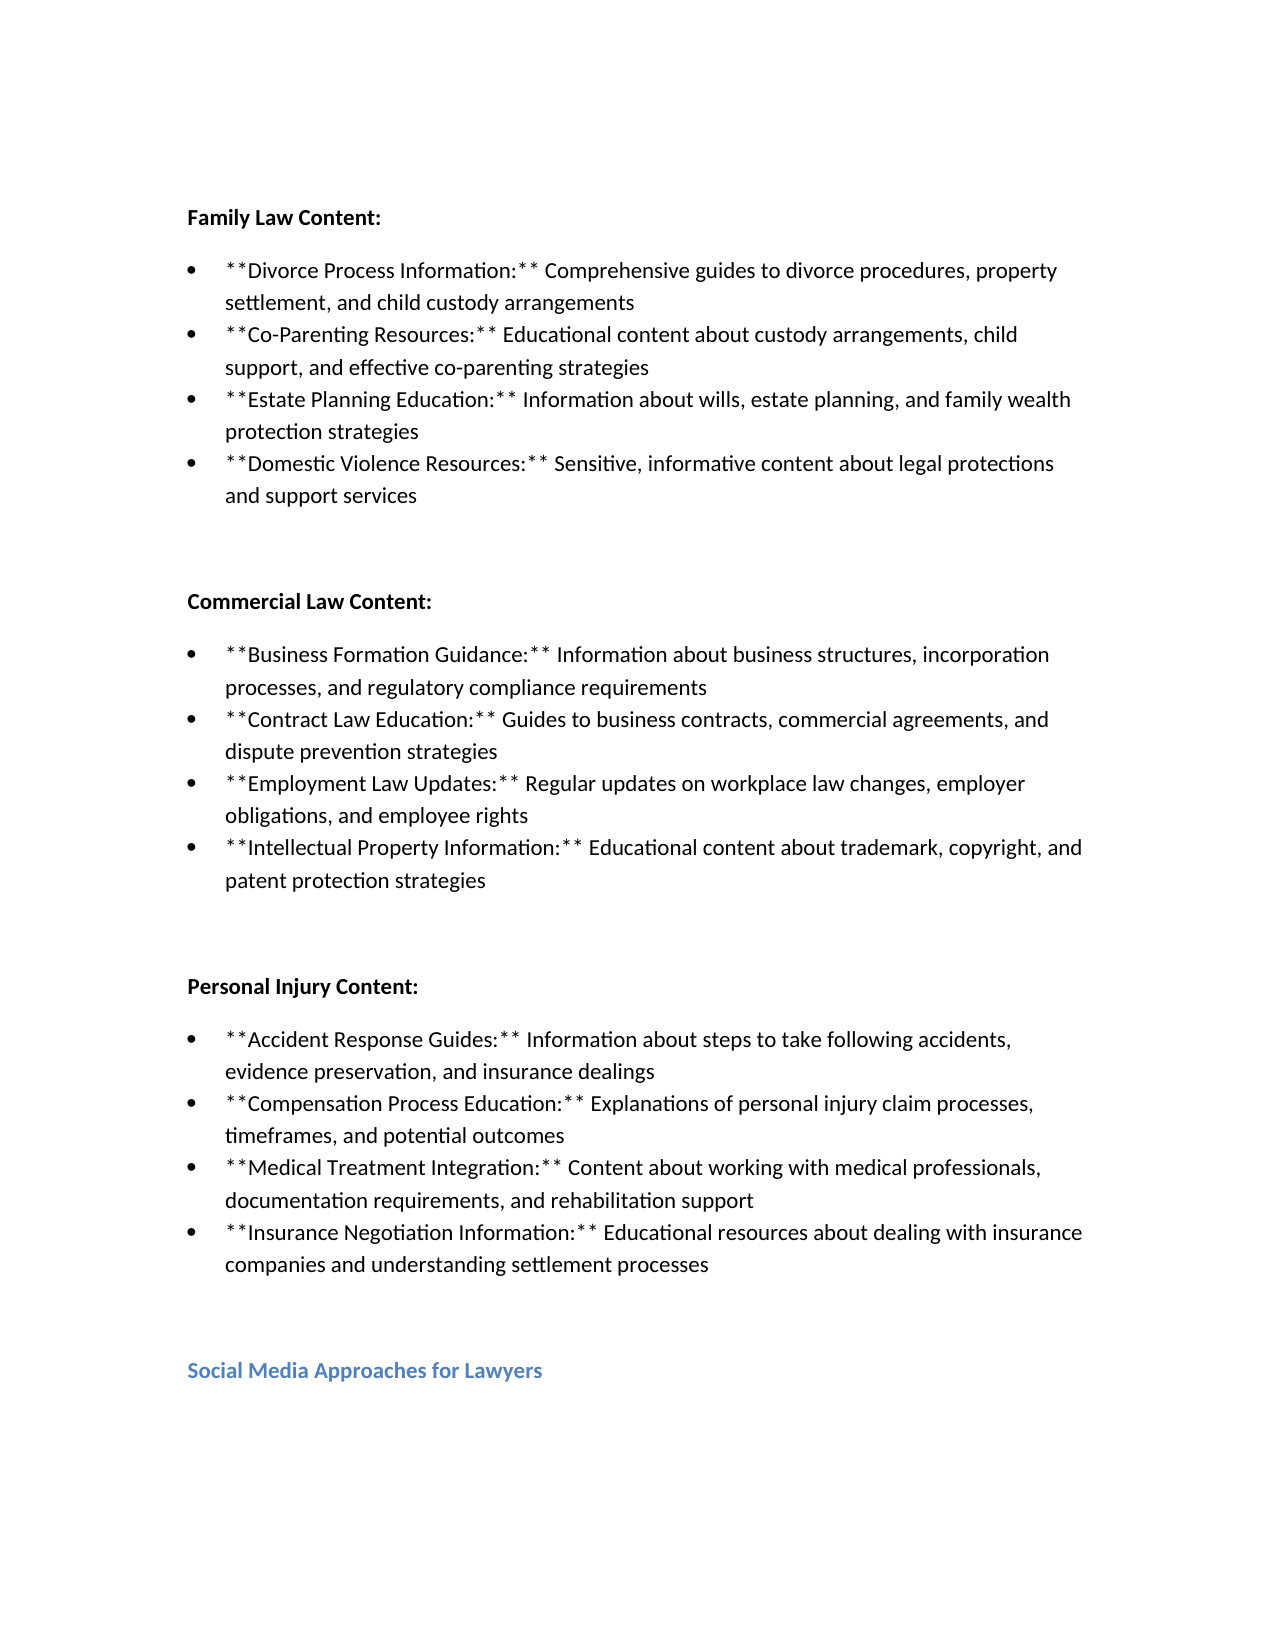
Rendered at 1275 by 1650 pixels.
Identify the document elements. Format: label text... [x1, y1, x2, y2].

text Family Law Content: [187, 203, 1087, 231]
list **Intellectual Property Information:** Educational content about trademark, copyright, and patent protection strategies [187, 833, 1087, 894]
text Commercial Law Content: [187, 587, 1087, 615]
list **Business Formation Guidance:** Information about business structures, incorporation processes, and regulatory compliance requirements [187, 640, 1087, 701]
list **Domestic Violence Resources:** Sensitive, informative content about legal protections and support services [187, 449, 1087, 509]
list **Divorce Process Information:** Comprehensive guides to divorce procedures, property settlement, and child custody arrangements [187, 256, 1087, 316]
subtitle Social Media Approaches for Lawyers [187, 1356, 1087, 1384]
list **Medical Treatment Integration:** Content about working with medical professionals, documentation requirements, and rehabilitation support [187, 1153, 1087, 1214]
list **Compensation Process Education:** Explanations of personal injury claim processes, timeframes, and potential outcomes [187, 1089, 1087, 1149]
list **Co-Parenting Resources:** Educational content about custody arrangements, child support, and effective co-parenting strategies [187, 320, 1087, 381]
text Personal Injury Content: [187, 972, 1087, 1000]
list **Contract Law Education:** Guides to business contracts, commercial agreements, and dispute prevention strategies [187, 705, 1087, 765]
list **Employment Law Updates:** Regular updates on workplace law changes, employer obligations, and employee rights [187, 769, 1087, 829]
list **Insurance Negotiation Information:** Educational resources about dealing with insurance companies and understanding settlement processes [187, 1218, 1087, 1278]
list **Estate Planning Education:** Information about wills, estate planning, and family wealth protection strategies [187, 385, 1087, 445]
list **Accident Response Guides:** Information about steps to take following accidents, evidence preservation, and insurance dealings [187, 1025, 1087, 1085]
